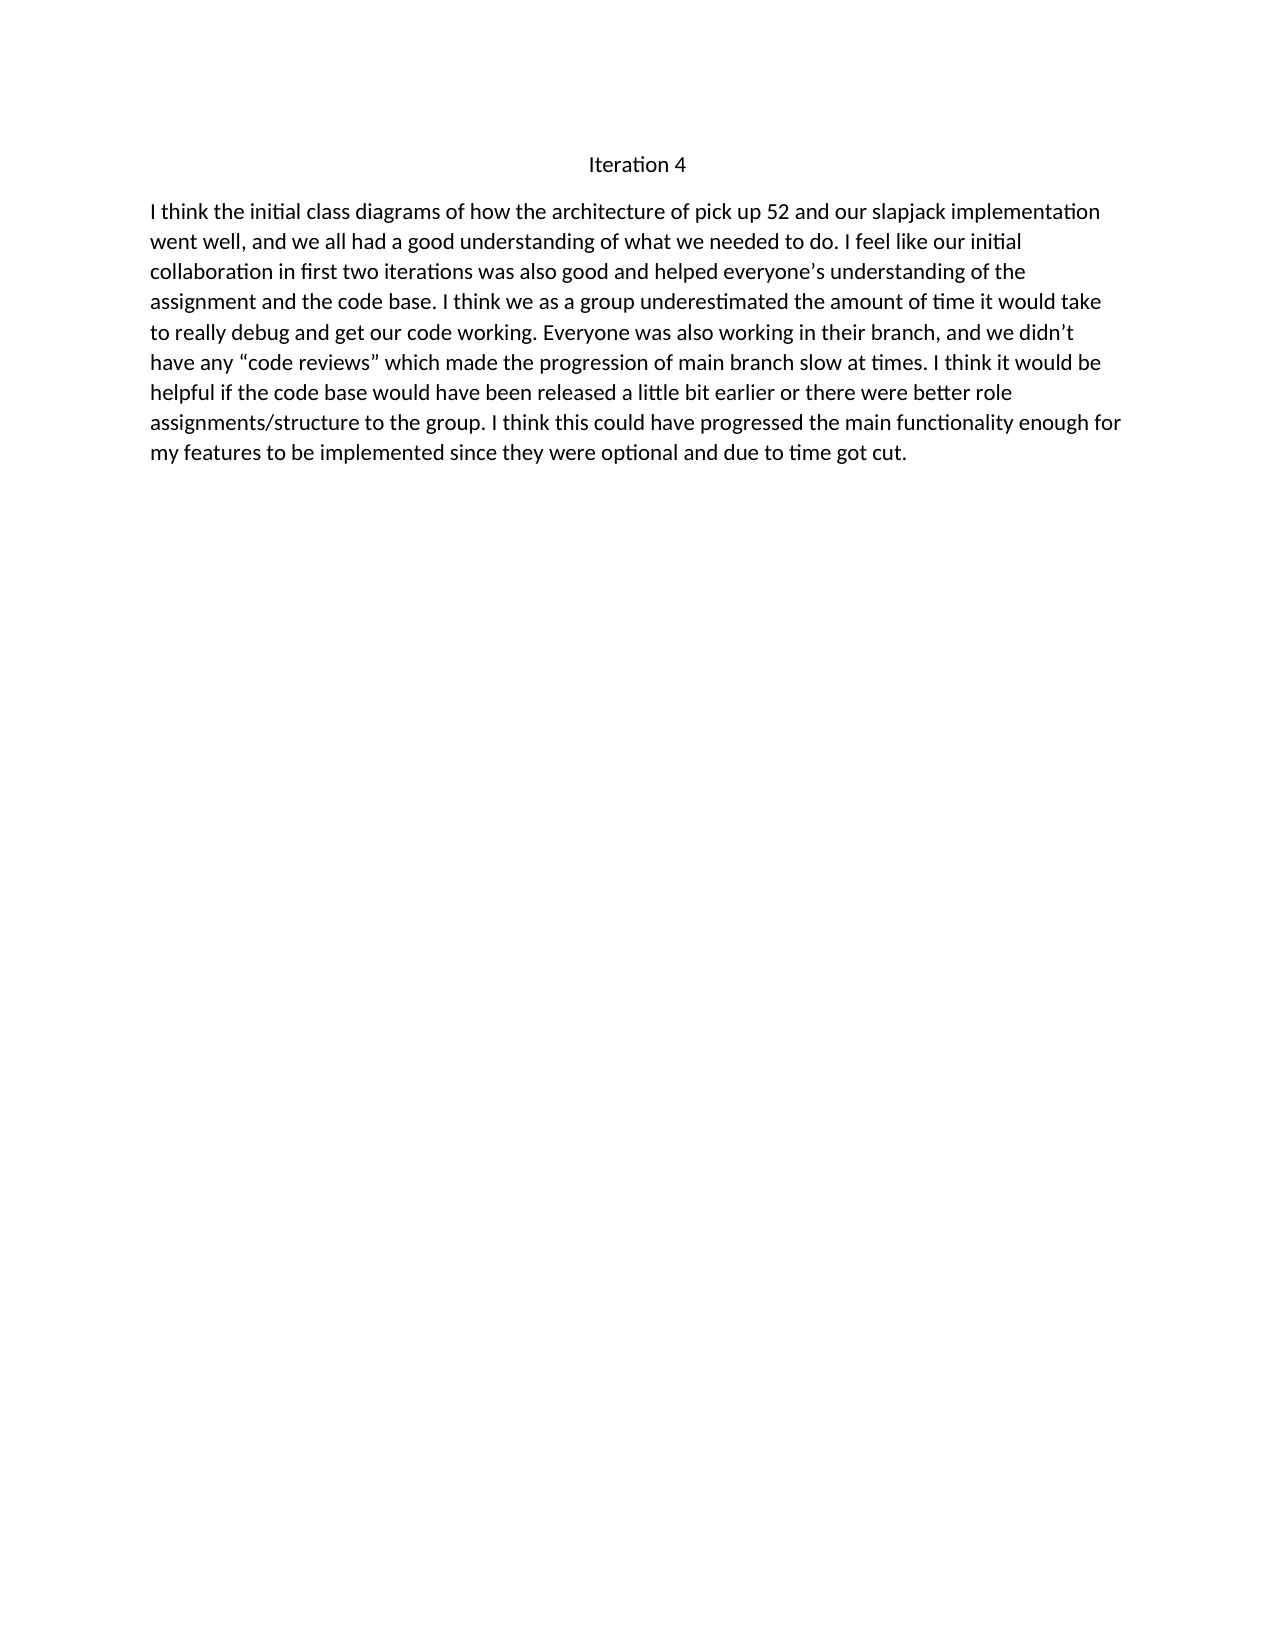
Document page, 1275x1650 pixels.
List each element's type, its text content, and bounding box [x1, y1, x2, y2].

text I think the initial class diagrams of how the architecture of pick up 52 and our slapjack implementation went well, and we all had a good understanding of what we needed to do. I feel like our initial collaboration in first two iterations was also good and helped everyone’s understanding of the assignment and the code base. I think we as a group underestimated the amount of time it would take to really debug and get our code working. Everyone was also working in their branch, and we didn’t have any “code reviews” which made the progression of main branch slow at times. I think it would be helpful if the code base would have been released a little bit earlier or there were better role assignments/structure to the group. I think this could have progressed the main functionality enough for my features to be implemented since they were optional and due to time got cut. [150, 197, 1125, 467]
text Iteration 4 [150, 150, 1125, 178]
